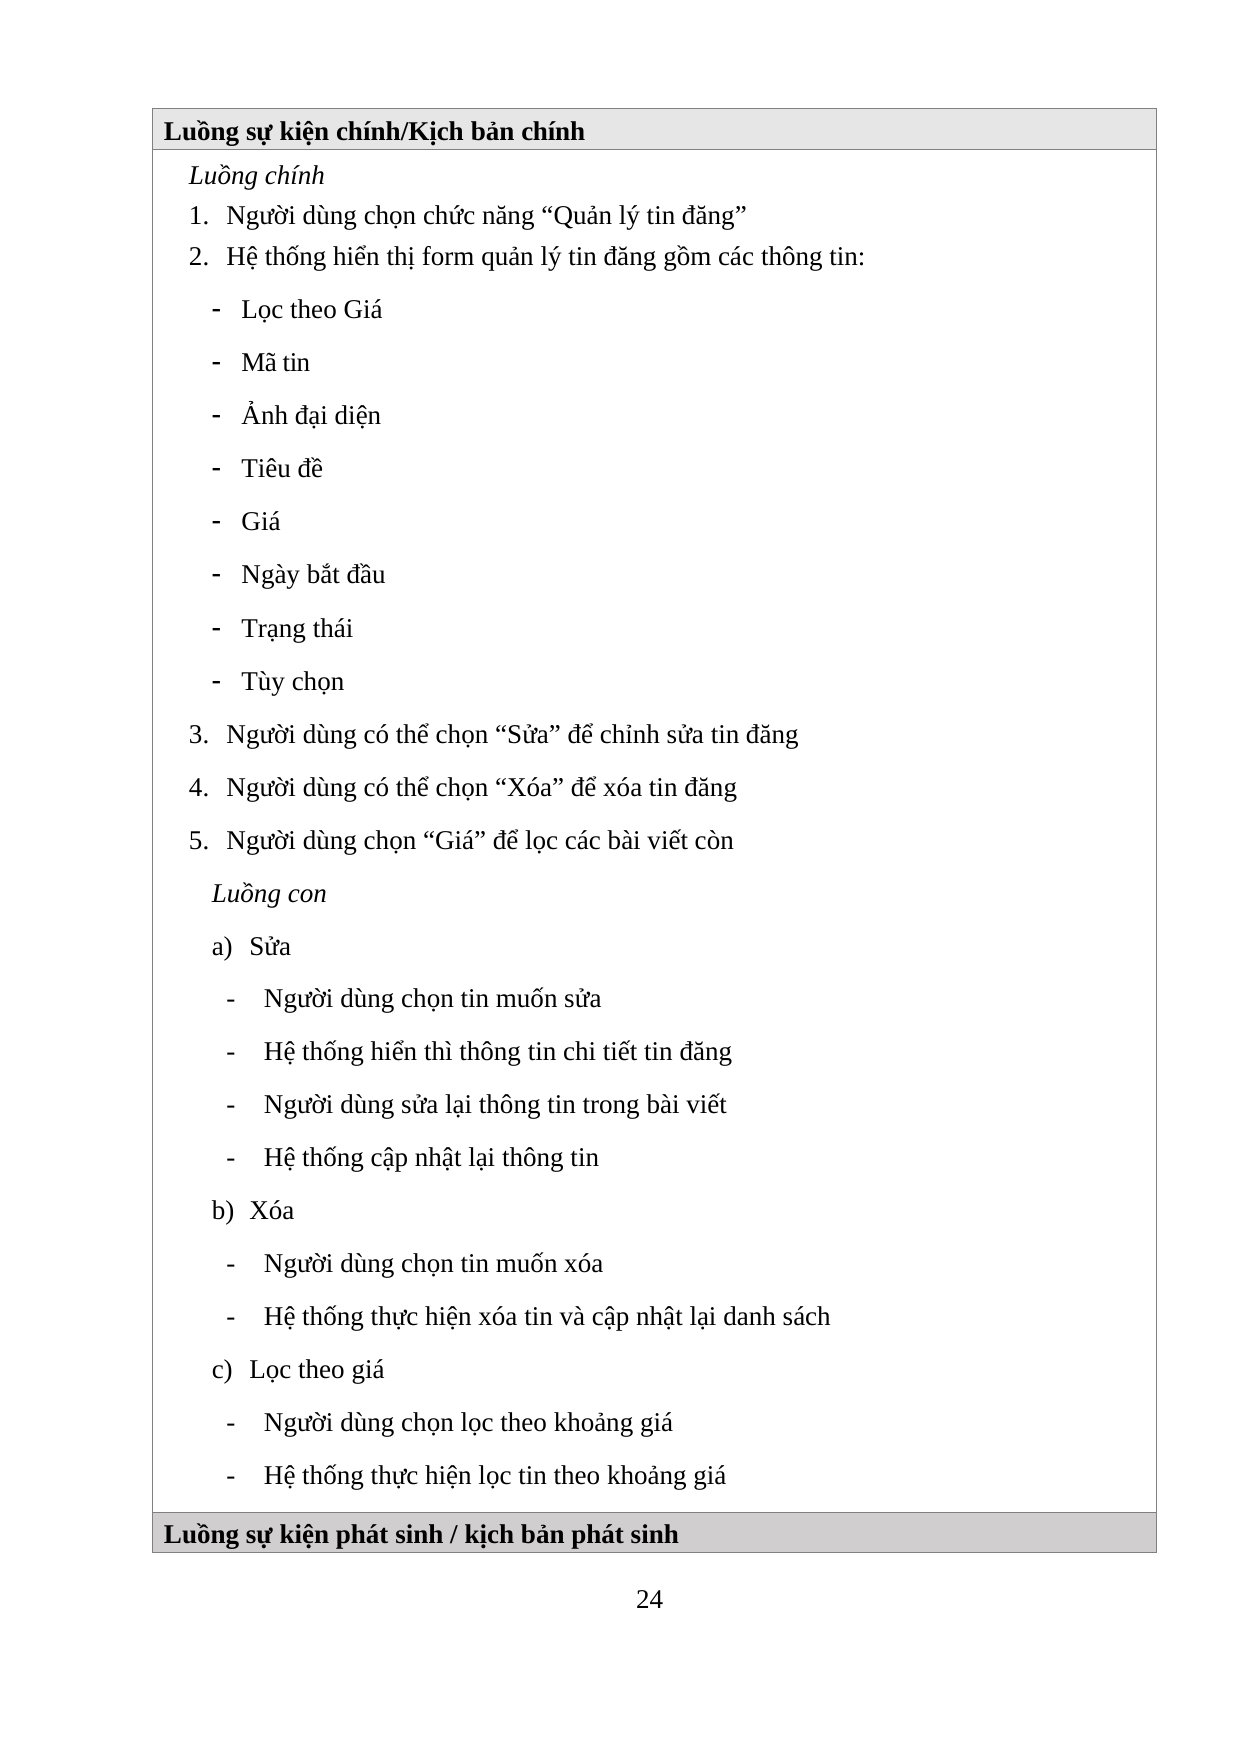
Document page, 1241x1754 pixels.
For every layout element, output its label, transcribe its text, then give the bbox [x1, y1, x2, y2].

table_cell Luồng sự kiện chính/Kịch bản chính [153, 109, 1156, 149]
table_cell Luồng chính Người dùng chọn chức năng “Quản lý tin đăng” Hệ thống hiển thị form quản lý tin đăng gồm các thông tin: Lọc theo Giá Mã tin Ảnh đại diện Tiêu đề Giá Ngày bắt đầu Trạng thái Tùy chọn Người dùng có thể chọn “Sửa” để chỉnh sửa tin đăng Người dùng có thể chọn “Xóa” để xóa tin đăng Người dùng chọn “Giá” để lọc các bài viết còn Luồng con Sửa Người dùng chọn tin muốn sửa Hệ thống hiển thì thông tin chi tiết tin đăng Người dùng sửa lại thông tin trong bài viết Hệ thống cập nhật lại thông tin Xóa Người dùng chọn tin muốn xóa Hệ thống thực hiện xóa tin và cập nhật lại danh sách Lọc theo giá Người dùng chọn lọc theo khoảng giá Hệ thống thực hiện lọc tin theo khoảng giá [153, 150, 1156, 1512]
table_cell Luồng sự kiện phát sinh / kịch bản phát sinh [153, 1513, 1156, 1552]
